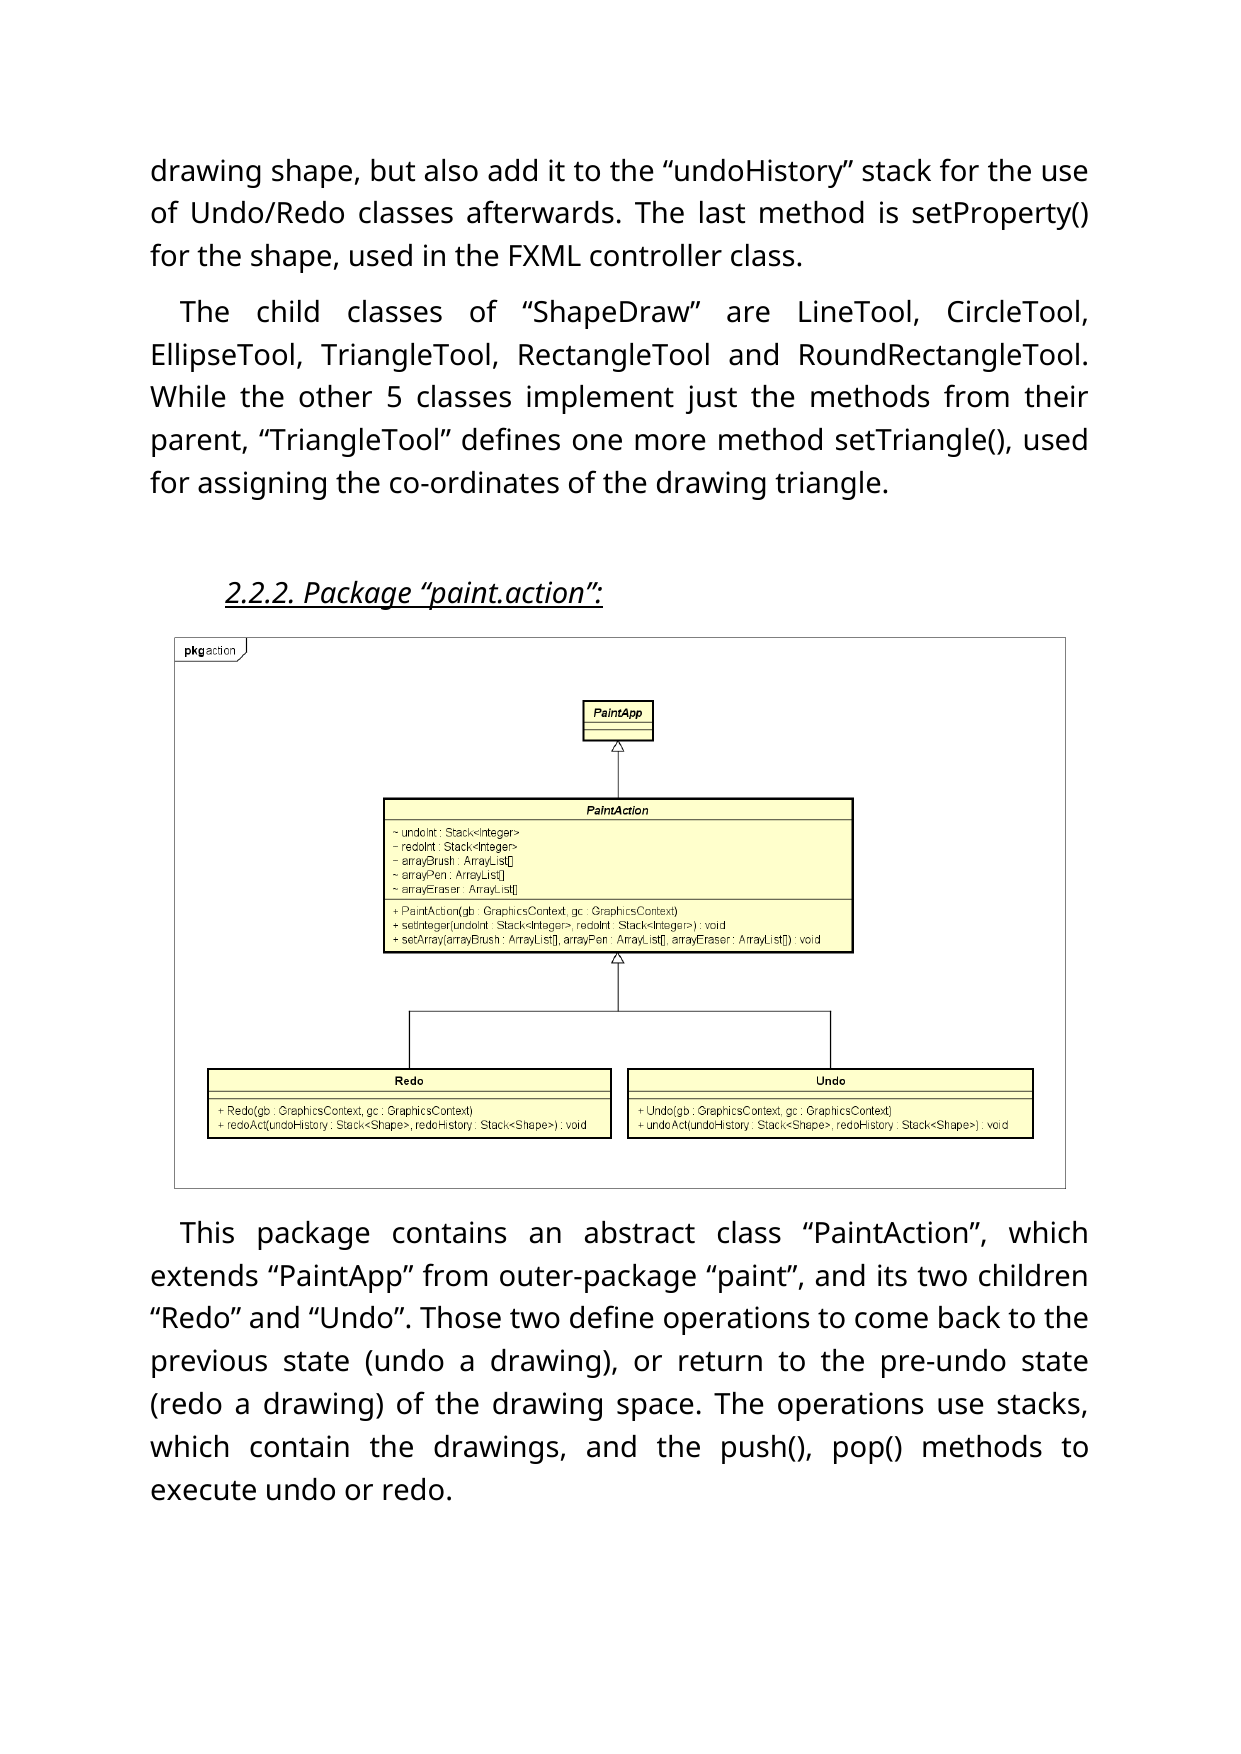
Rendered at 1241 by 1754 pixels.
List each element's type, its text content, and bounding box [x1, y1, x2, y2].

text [150, 150, 1090, 275]
text This package contains an abstract class “PaintAction”, which extends “PaintApp” from outer-package “paint”, and its two children “Redo” and “Undo”. Those two define operations to come back to the previous state (undo a drawing), or return to the pre-undo state (redo a drawing) of the drawing space. The operations use stacks, which contain the drawings, and the push(), pop() methods to execute undo or redo. [150, 1212, 1090, 1509]
text 2.2.2. Package “paint.action”: [150, 573, 1090, 612]
text The child classes of “ShapeDraw” are LineTool, CircleTool, EllipseTool, TriangleTool, RectangleTool and RoundRectangleTool. While the other 5 classes implement just the methods from their parent, “TriangleTool” defines one more method setTriangle(), used for assigning the co-ordinates of the drawing triangle. [150, 291, 1090, 502]
picture [165, 628, 1075, 1198]
